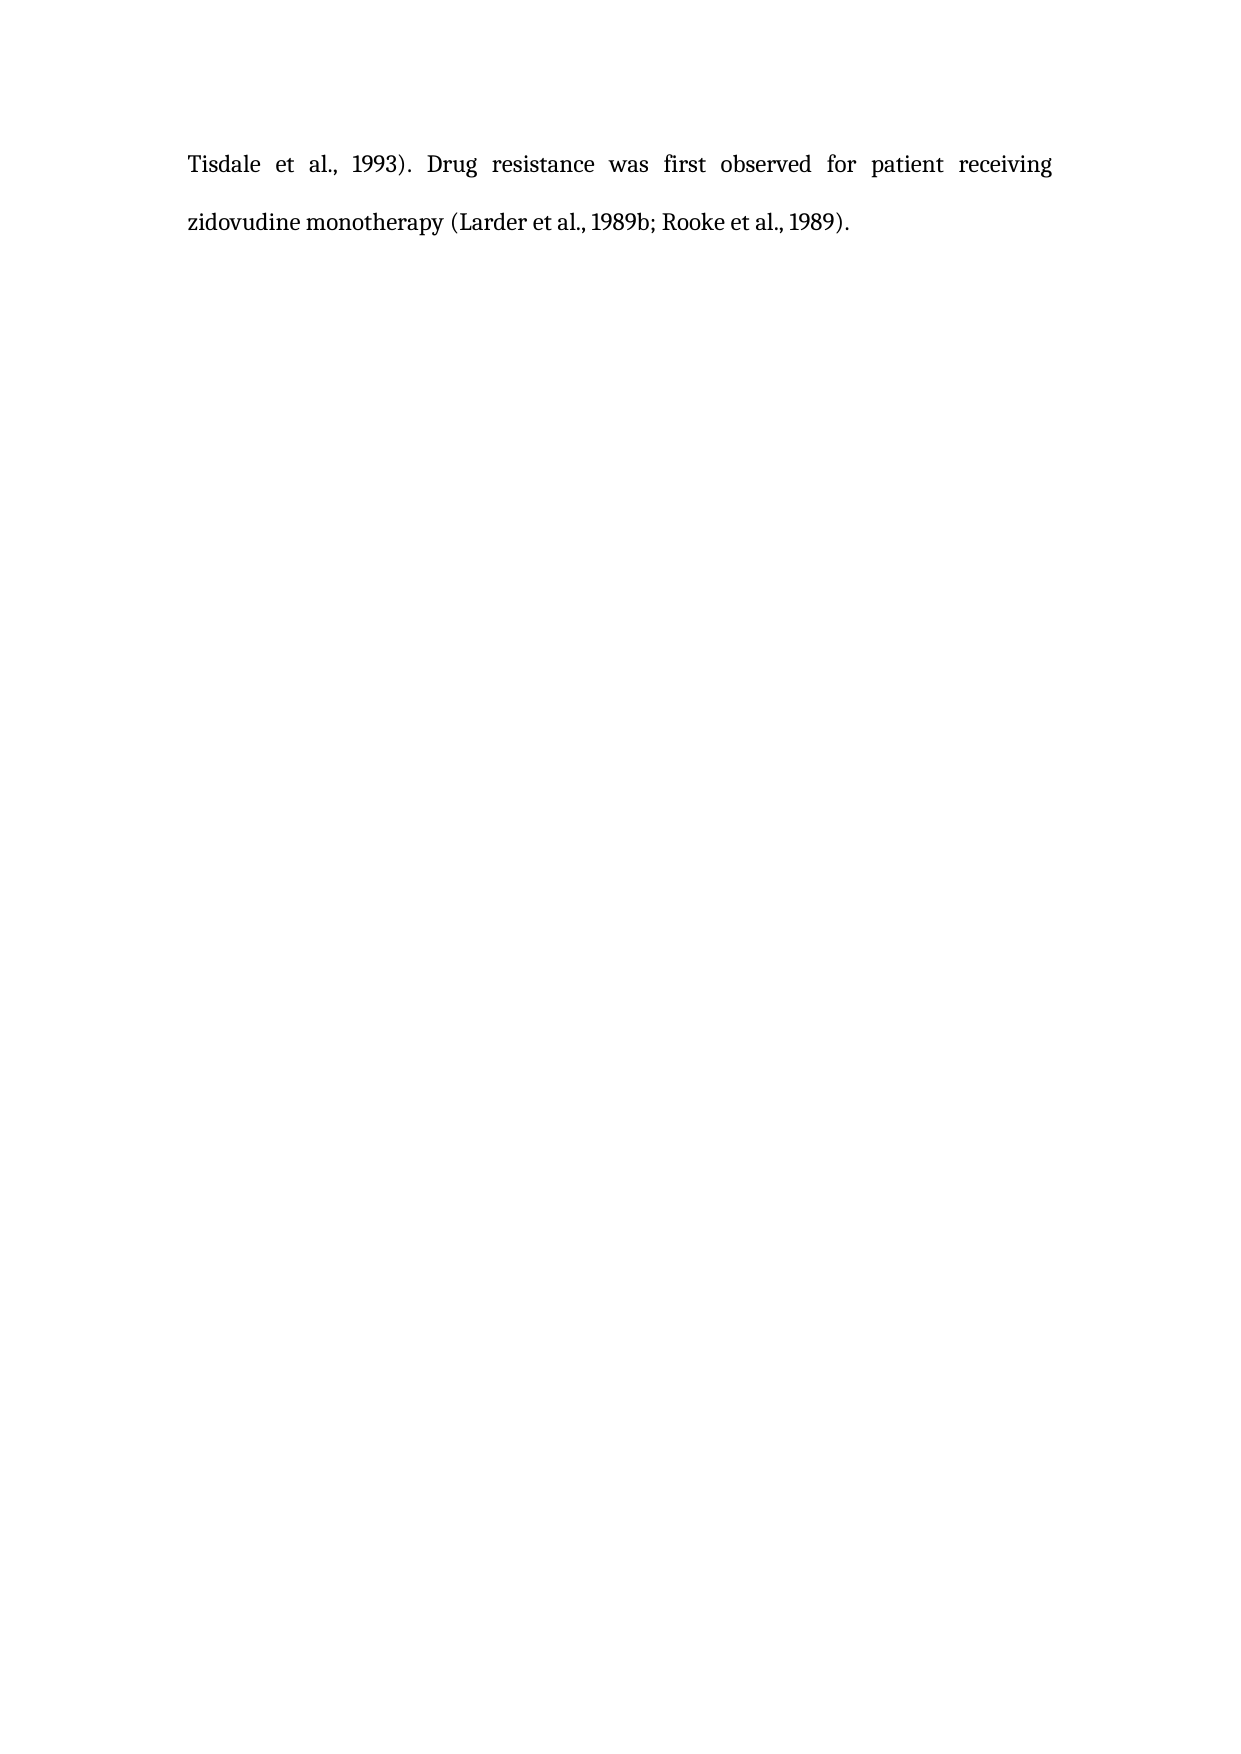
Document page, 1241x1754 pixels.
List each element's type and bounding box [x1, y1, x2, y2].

text [187, 150, 1053, 236]
